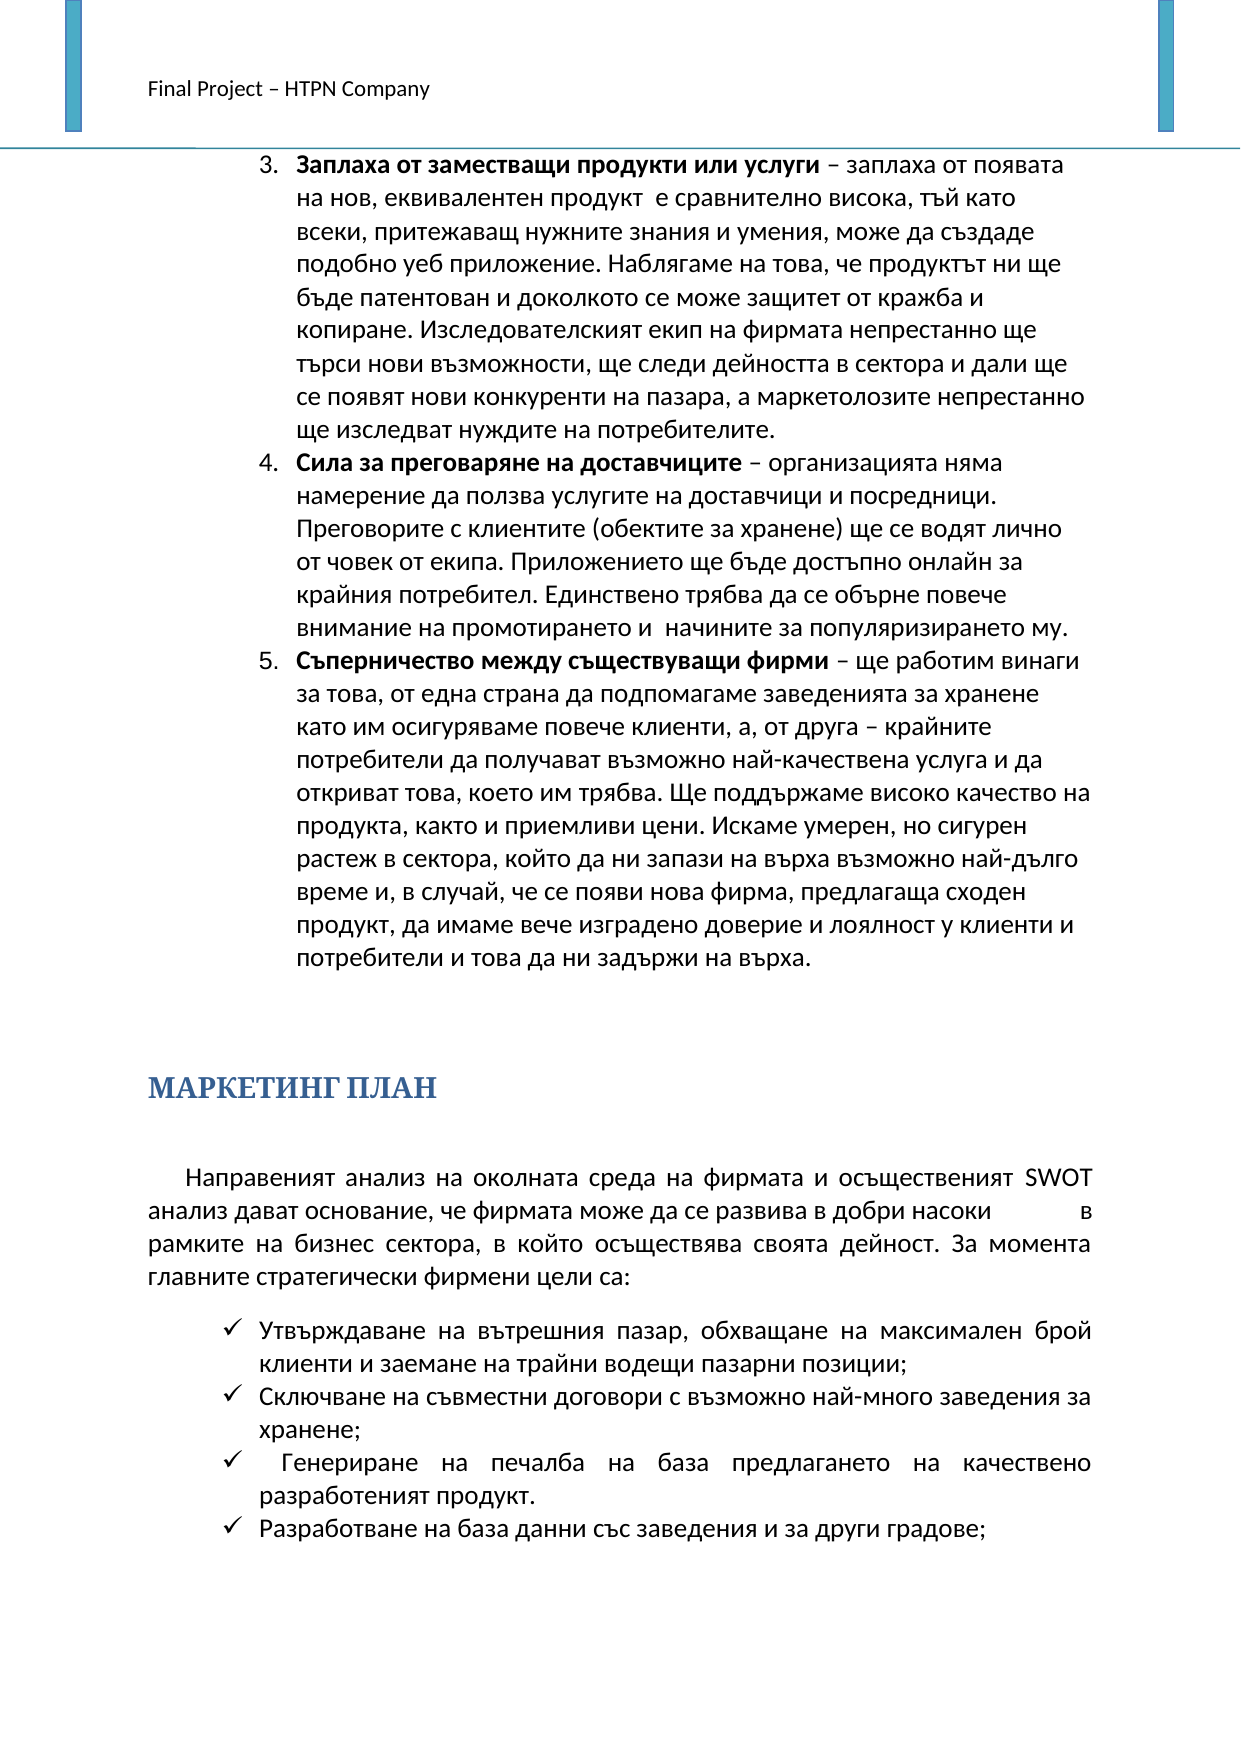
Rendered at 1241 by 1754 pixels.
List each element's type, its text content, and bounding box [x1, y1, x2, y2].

list Заплаха от заместващи продукти или услуги – заплаха от появата на нов, еквивалентен продукт е сравнително висока, тъй като всеки, притежаващ нужните знания и умения, може да създаде подобно уеб приложение. Наблягаме на това, че продуктът ни ще бъде патентован и доколкото се може защитет от кражба и копиране. Изследователският екип на фирмата непрестанно ще търси нови възможности, ще следи дейността в сектора и дали ще се появят нови конкуренти на пазара, а маркетолозите непрестанно ще изследват нуждите на потребителите. [258, 148, 1093, 445]
list Разработване на база данни със заведения и за други градове; [221, 1511, 1093, 1544]
list Генериране на печалба на база предлагането на качествено разработеният продукт. [221, 1445, 1093, 1511]
subtitle МАРКЕТИНГ ПЛАН [148, 1073, 1093, 1106]
list Сключване на съвместни договори с възможно най-много заведения за хранене; [221, 1379, 1093, 1445]
list Утвърждаване на вътрешния пазар, обхващане на максимален брой клиенти и заемане на трайни водещи пазарни позиции; [221, 1313, 1093, 1379]
text Направеният анализ на околната среда на фирмата и осъщественият SWOT анализ дават основание, че фирмата може да се развива в добри насоки в рамките на бизнес сектора, в който осъществява своята дейност. За момента главните стратегически фирмени цели са: [148, 1160, 1093, 1292]
list Сила за преговаряне на доставчиците – организацията няма намерение да ползва услугите на доставчици и посредници. Преговорите с клиентите (обектите за хранене) ще се водят лично от човек от екипа. Приложението ще бъде достъпно онлайн за крайния потребител. Единствено трябва да се обърне повече внимание на промотирането и начините за популяризирането му. [258, 445, 1093, 643]
list Съперничество между съществуващи фирми – ще работим винаги за това, от една страна да подпомагаме заведенията за хранене като им осигуряваме повече клиенти, а, от друга – крайните потребители да получават възможно най-качествена услуга и да откриват това, което им трябва. Ще поддържаме високо качество на продукта, както и приемливи цени. Искаме умерен, но сигурен растеж в сектора, който да ни запази на върха възможно най-дълго време и, в случай, че се появи нова фирма, предлагаща сходен продукт, да имаме вече изградено доверие и лоялност у клиенти и потребители и това да ни задържи на върха. [258, 643, 1093, 973]
